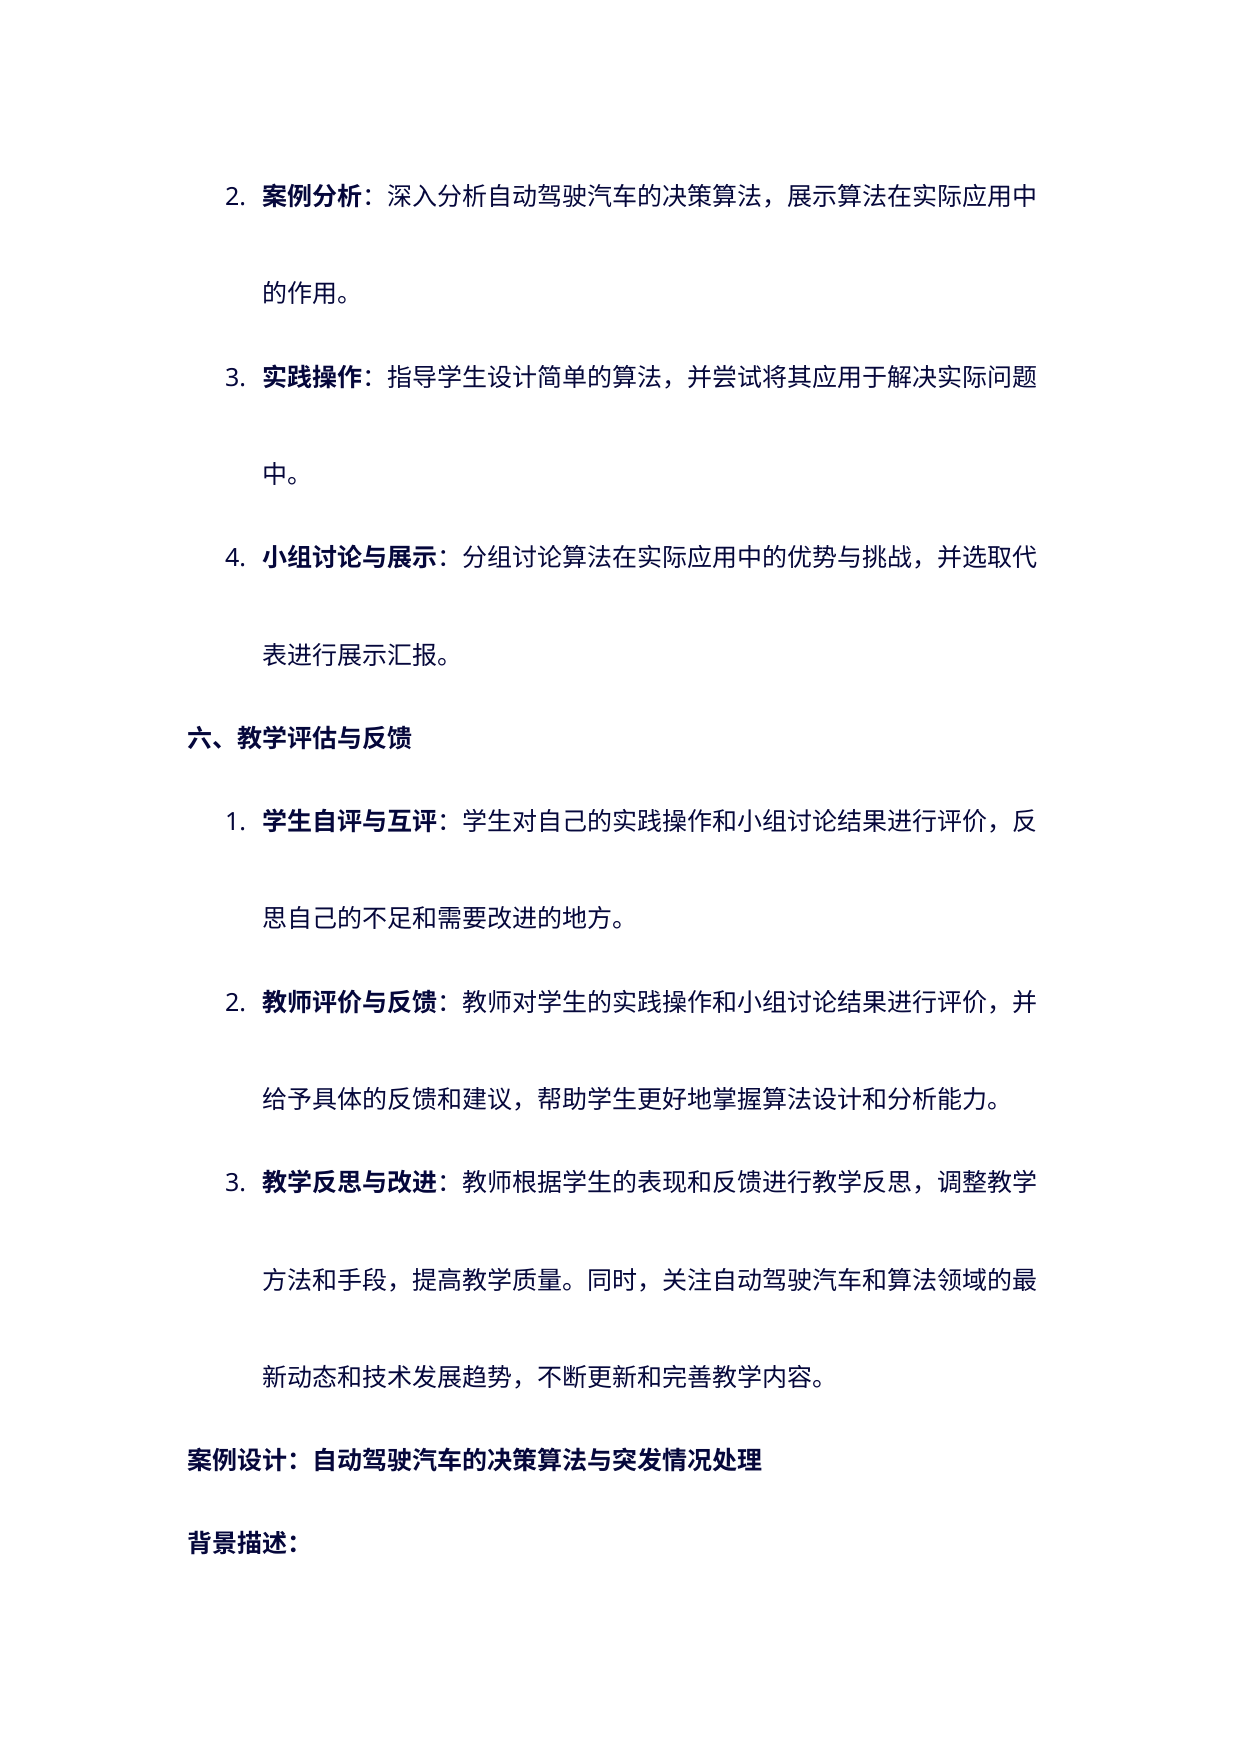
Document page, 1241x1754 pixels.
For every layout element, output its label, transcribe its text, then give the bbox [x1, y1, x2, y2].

text 背景描述： [187, 1509, 1053, 1574]
text 案例设计：自动驾驶汽车的决策算法与突发情况处理 [187, 1426, 1053, 1491]
list 教师评价与反馈：教师对学生的实践操作和小组讨论结果进行评价，并给予具体的反馈和建议，帮助学生更好地掌握算法设计和分析能力。 [225, 968, 1053, 1130]
list 案例分析：深入分析自动驾驶汽车的决策算法，展示算法在实际应用中的作用。 [225, 162, 1053, 324]
list 学生自评与互评：学生对自己的实践操作和小组讨论结果进行评价，反思自己的不足和需要改进的地方。 [225, 787, 1053, 949]
text 六、教学评估与反馈 [187, 704, 1053, 769]
list 教学反思与改进：教师根据学生的表现和反馈进行教学反思，调整教学方法和手段，提高教学质量。同时，关注自动驾驶汽车和算法领域的最新动态和技术发展趋势，不断更新和完善教学内容。 [225, 1148, 1053, 1408]
list 小组讨论与展示：分组讨论算法在实际应用中的优势与挑战，并选取代表进行展示汇报。 [225, 523, 1053, 686]
list 实践操作：指导学生设计简单的算法，并尝试将其应用于解决实际问题中。 [225, 343, 1053, 505]
